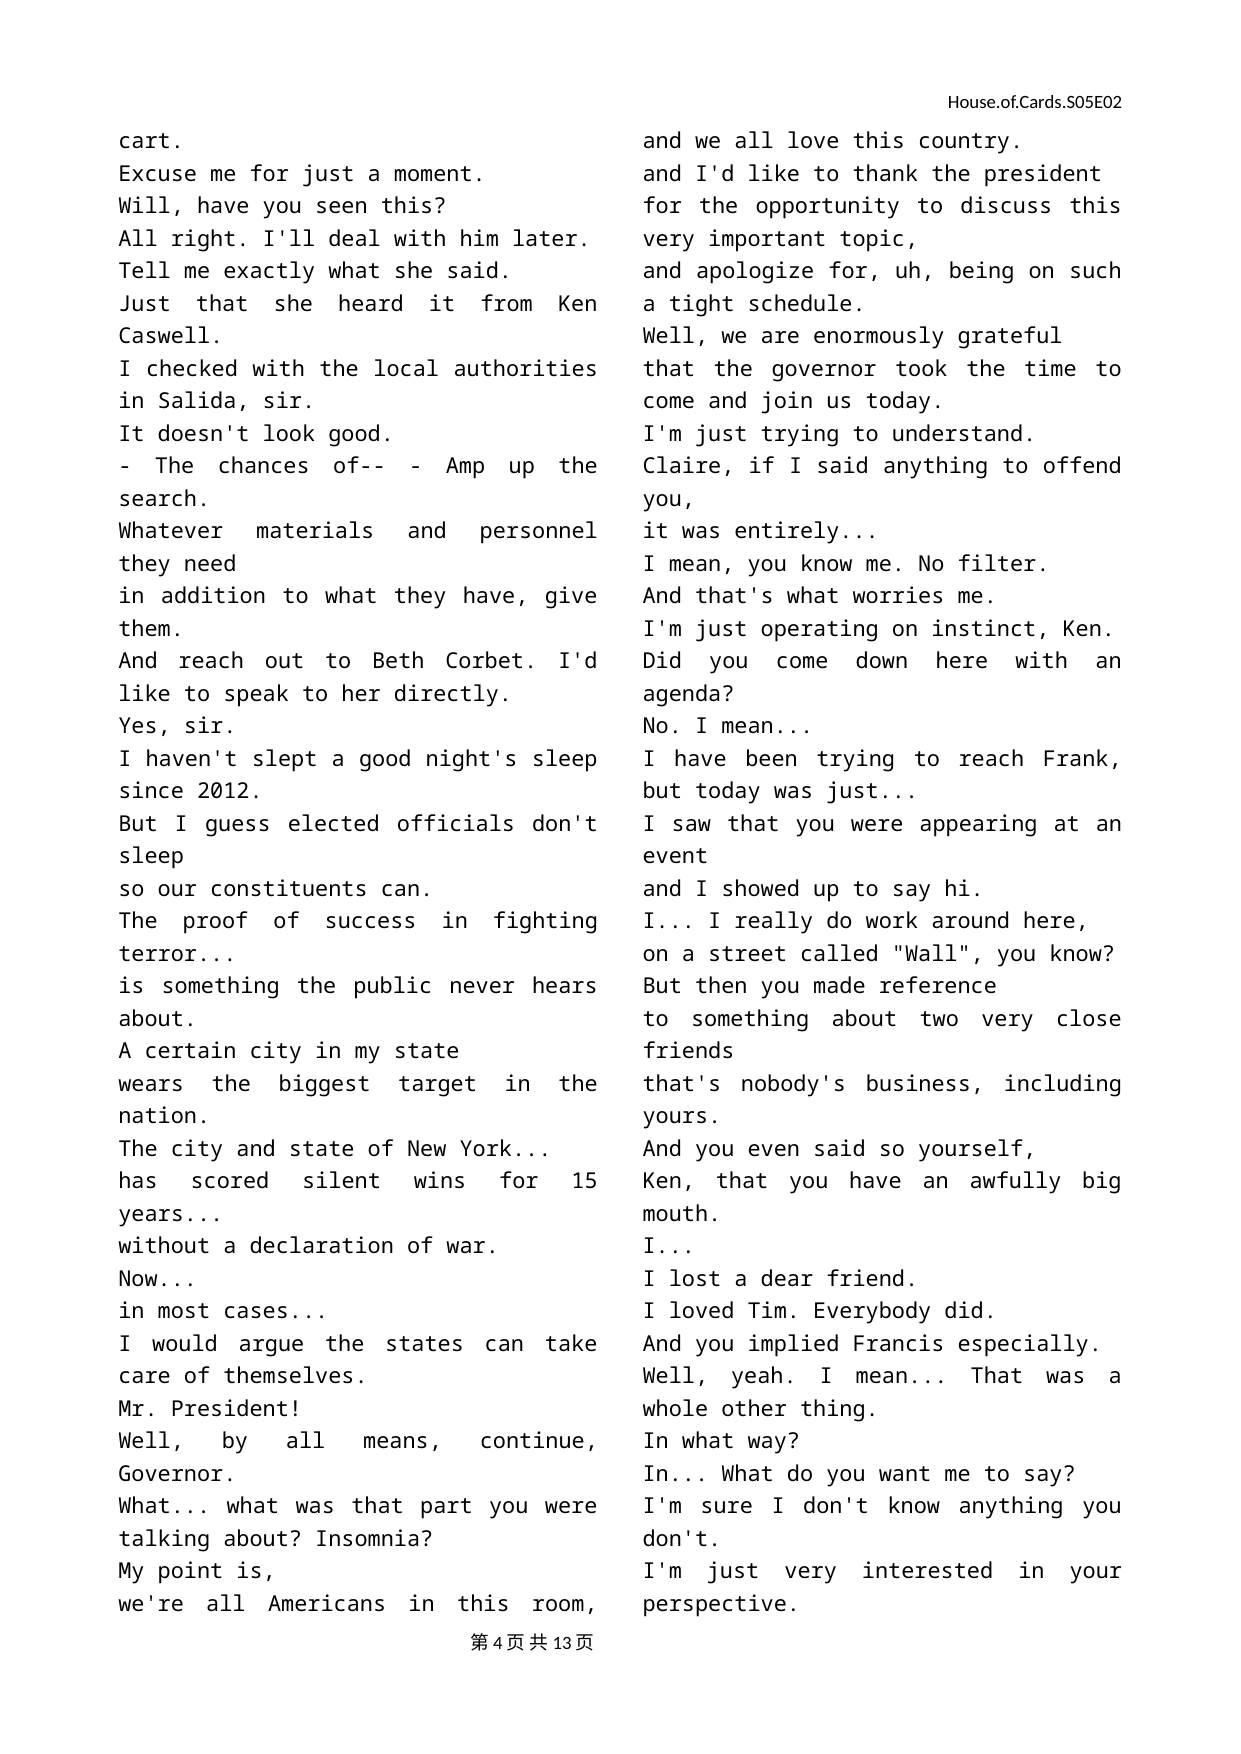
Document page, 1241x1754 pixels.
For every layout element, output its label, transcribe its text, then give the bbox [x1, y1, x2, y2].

text for the opportunity to discuss this very important topic, [642, 189, 1122, 254]
text I saw that you were appearing at an event [642, 807, 1122, 872]
text I checked with the local authorities in Salida, sir. [118, 352, 598, 417]
text is something the public never hears about. [118, 969, 598, 1034]
text - The chances of-- - Amp up the search. [118, 449, 598, 514]
text Well, by all means, continue, Governor. [118, 1424, 598, 1489]
text Tell me exactly what she said. [118, 254, 598, 287]
text to something about two very close friends [642, 1002, 1122, 1067]
text and I'd like to thank the president [642, 157, 1122, 189]
text and apologize for, uh, being on such a tight schedule. [642, 254, 1122, 319]
text In what way? [642, 1424, 1122, 1457]
text in addition to what they have, give them. [118, 579, 598, 644]
text Excuse me for just a moment. [118, 157, 598, 189]
text Now... [118, 1262, 598, 1294]
text so our constituents can. [118, 872, 598, 904]
text I would argue the states can take care of themselves. [118, 1327, 598, 1392]
text it was entirely... [642, 514, 1122, 547]
text I... [642, 1229, 1122, 1262]
text I... I really do work around here, [642, 904, 1122, 937]
text The proof of success in fighting terror... [118, 904, 598, 969]
text No. I mean... [642, 709, 1122, 742]
text I'm just operating on instinct, Ken. [642, 612, 1122, 644]
text Just that she heard it from Ken Caswell. [118, 287, 598, 352]
text Claire, if I said anything to offend you, [642, 449, 1122, 514]
text It doesn't look good. [118, 417, 598, 449]
text I have been trying to reach Frank, but today was just... [642, 742, 1122, 807]
text we're all Americans in this room, and we all love this country. [118, 1587, 598, 1619]
text Mr. President! [118, 1392, 598, 1424]
text Well, we are enormously grateful [642, 319, 1122, 352]
text I'm sure I don't know anything you don't. [642, 1489, 1122, 1554]
text Will, have you seen this? [118, 189, 598, 222]
text has scored silent wins for 15 years... [118, 1164, 598, 1229]
text All right. I'll deal with him later. [118, 222, 598, 254]
text Whatever materials and personnel they need [118, 514, 598, 579]
text we're all Americans in this room, and we all love this country. [642, 124, 1122, 157]
text The city and state of New York... [118, 1132, 598, 1164]
text without a declaration of war. [118, 1229, 598, 1262]
text I haven't slept a good night's sleep since 2012. [118, 742, 598, 807]
text that's nobody's business, including yours. [642, 1067, 1122, 1132]
text Did you come down here with an agenda? [642, 644, 1122, 709]
text Yes, sir. [118, 709, 598, 742]
text And you implied Francis especially. [642, 1327, 1122, 1359]
text I'm just trying to understand. [642, 417, 1122, 449]
text I mean, you know me. No filter. [642, 547, 1122, 579]
text Ken, that you have an awfully big mouth. [642, 1164, 1122, 1229]
text wears the biggest target in the nation. [118, 1067, 598, 1132]
text and I don't wanna upset the apple cart. [118, 124, 598, 157]
text In... What do you want me to say? [642, 1457, 1122, 1489]
text My point is, [118, 1554, 598, 1587]
text A certain city in my state [118, 1034, 598, 1067]
text I lost a dear friend. [642, 1262, 1122, 1294]
text And reach out to Beth Corbet. I'd like to speak to her directly. [118, 644, 598, 709]
text I'm just very interested in your perspective. [642, 1554, 1122, 1619]
text I loved Tim. Everybody did. [642, 1294, 1122, 1327]
text on a street called "Wall", you know? [642, 937, 1122, 969]
text Well, yeah. I mean... That was a whole other thing. [642, 1359, 1122, 1424]
text that the governor took the time to come and join us today. [642, 352, 1122, 417]
text and I showed up to say hi. [642, 872, 1122, 904]
text But I guess elected officials don't sleep [118, 807, 598, 872]
text And that's what worries me. [642, 579, 1122, 612]
text in most cases... [118, 1294, 598, 1327]
text But then you made reference [642, 969, 1122, 1002]
text And you even said so yourself, [642, 1132, 1122, 1164]
text What... what was that part you were talking about? Insomnia? [118, 1489, 598, 1554]
